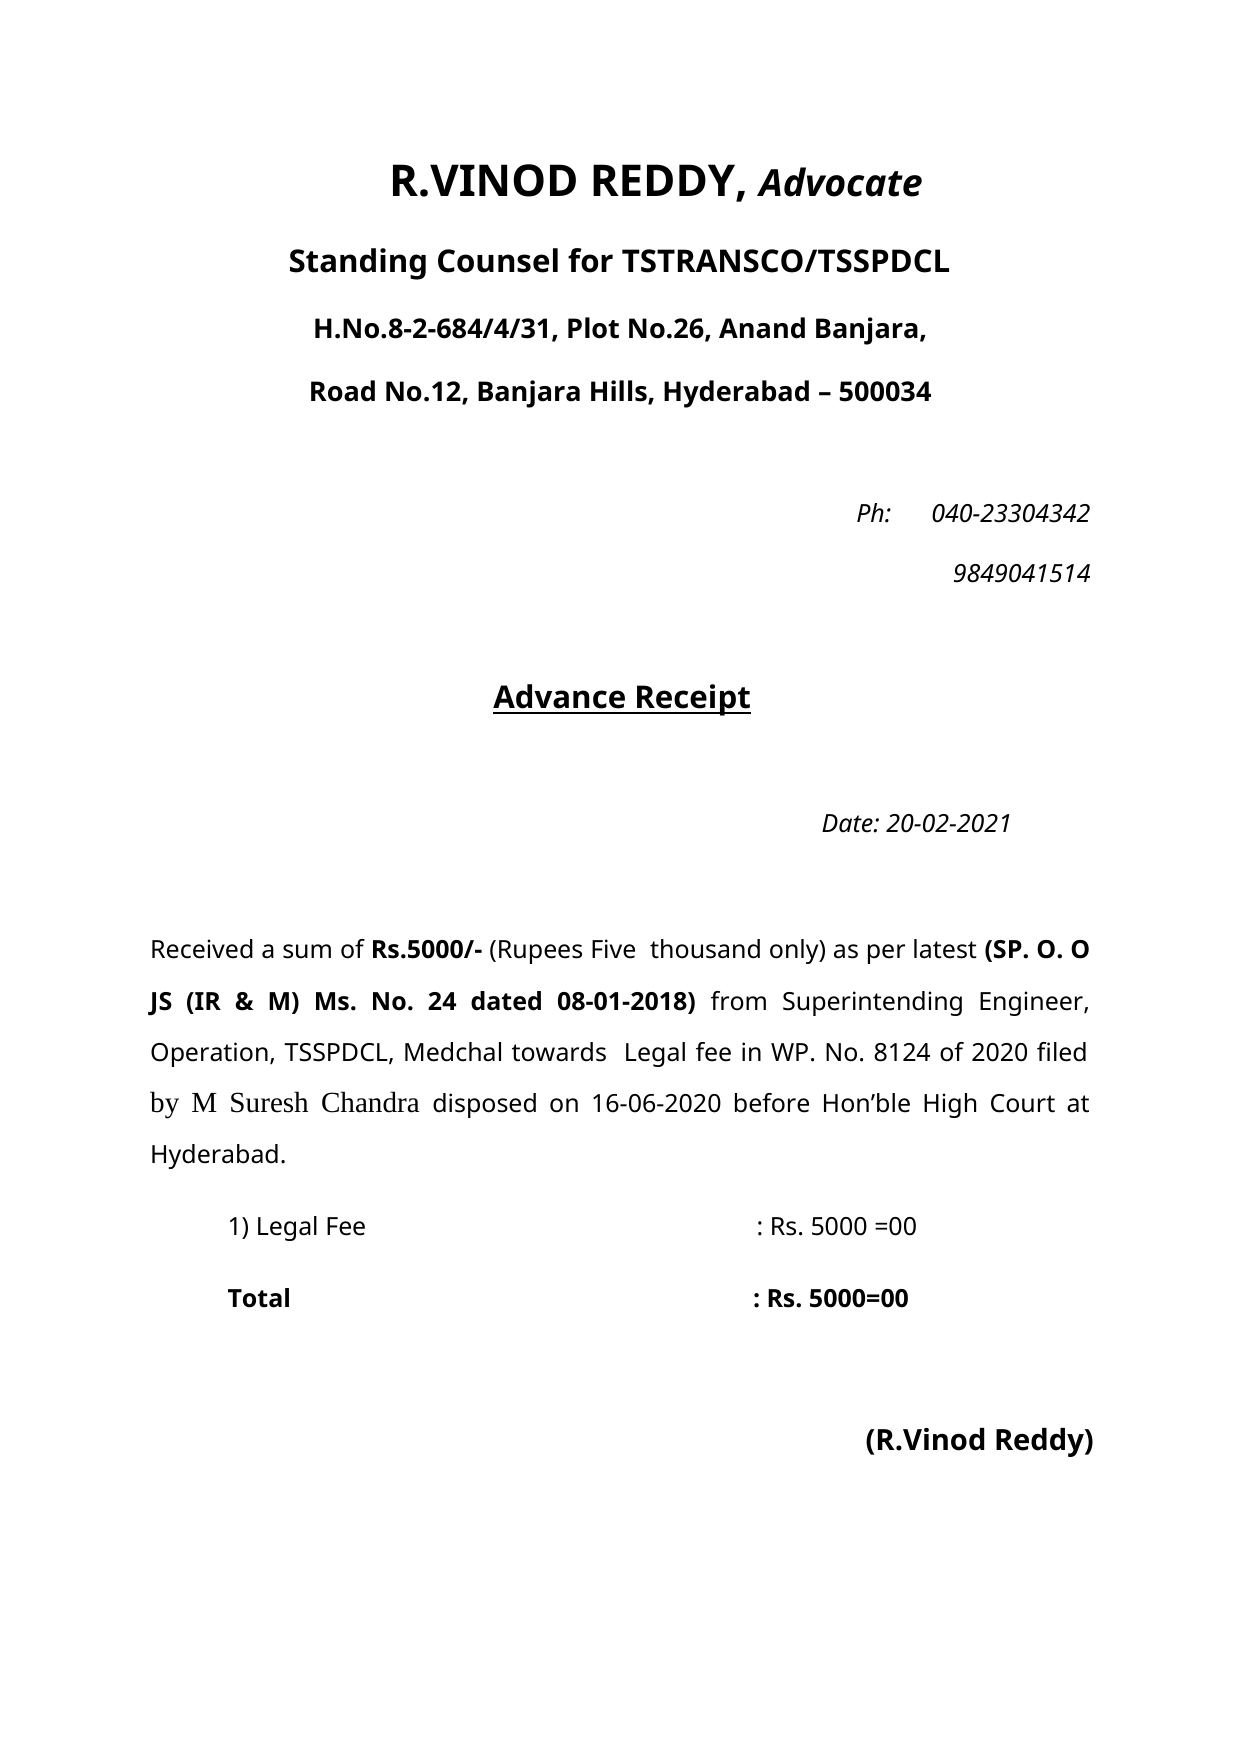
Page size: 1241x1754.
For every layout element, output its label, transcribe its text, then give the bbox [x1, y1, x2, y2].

text Road No.12, Banjara Hills, Hyderabad – 500034 [150, 372, 1090, 409]
text Standing Counsel for TSTRANSCO/TSSPDCL [227, 239, 1012, 282]
text 1) Legal Fee : Rs. 5000 =00 [227, 1209, 975, 1243]
text Date: 20-02-2021 [227, 805, 1012, 839]
text R.VINOD REDDY, Advocate [227, 150, 1012, 209]
text H.No.8-2-684/4/31, Plot No.26, Anand Banjara, [150, 309, 1090, 346]
text Ph: 040-23304342 [150, 496, 1090, 529]
text (R.Vinod Reddy) [677, 1419, 1094, 1458]
text Total : Rs. 5000=00 [227, 1281, 975, 1314]
text 9849041514 [150, 556, 1090, 589]
text Advance Receipt [150, 676, 1094, 718]
text Received a sum of Rs.5000/- (Rupees Five thousand only) as per latest (SP. O. O JS (IR & M) Ms. No. 24 dated 08-01-2018) from Superintending Engineer, Operation, TSSPDCL, Medchal towards Legal fee in WP. No. 8124 of 2020 filed by M Suresh Chandra disposed on 16-06-2020 before Hon’ble High Court at Hyderabad. [150, 932, 1090, 1171]
